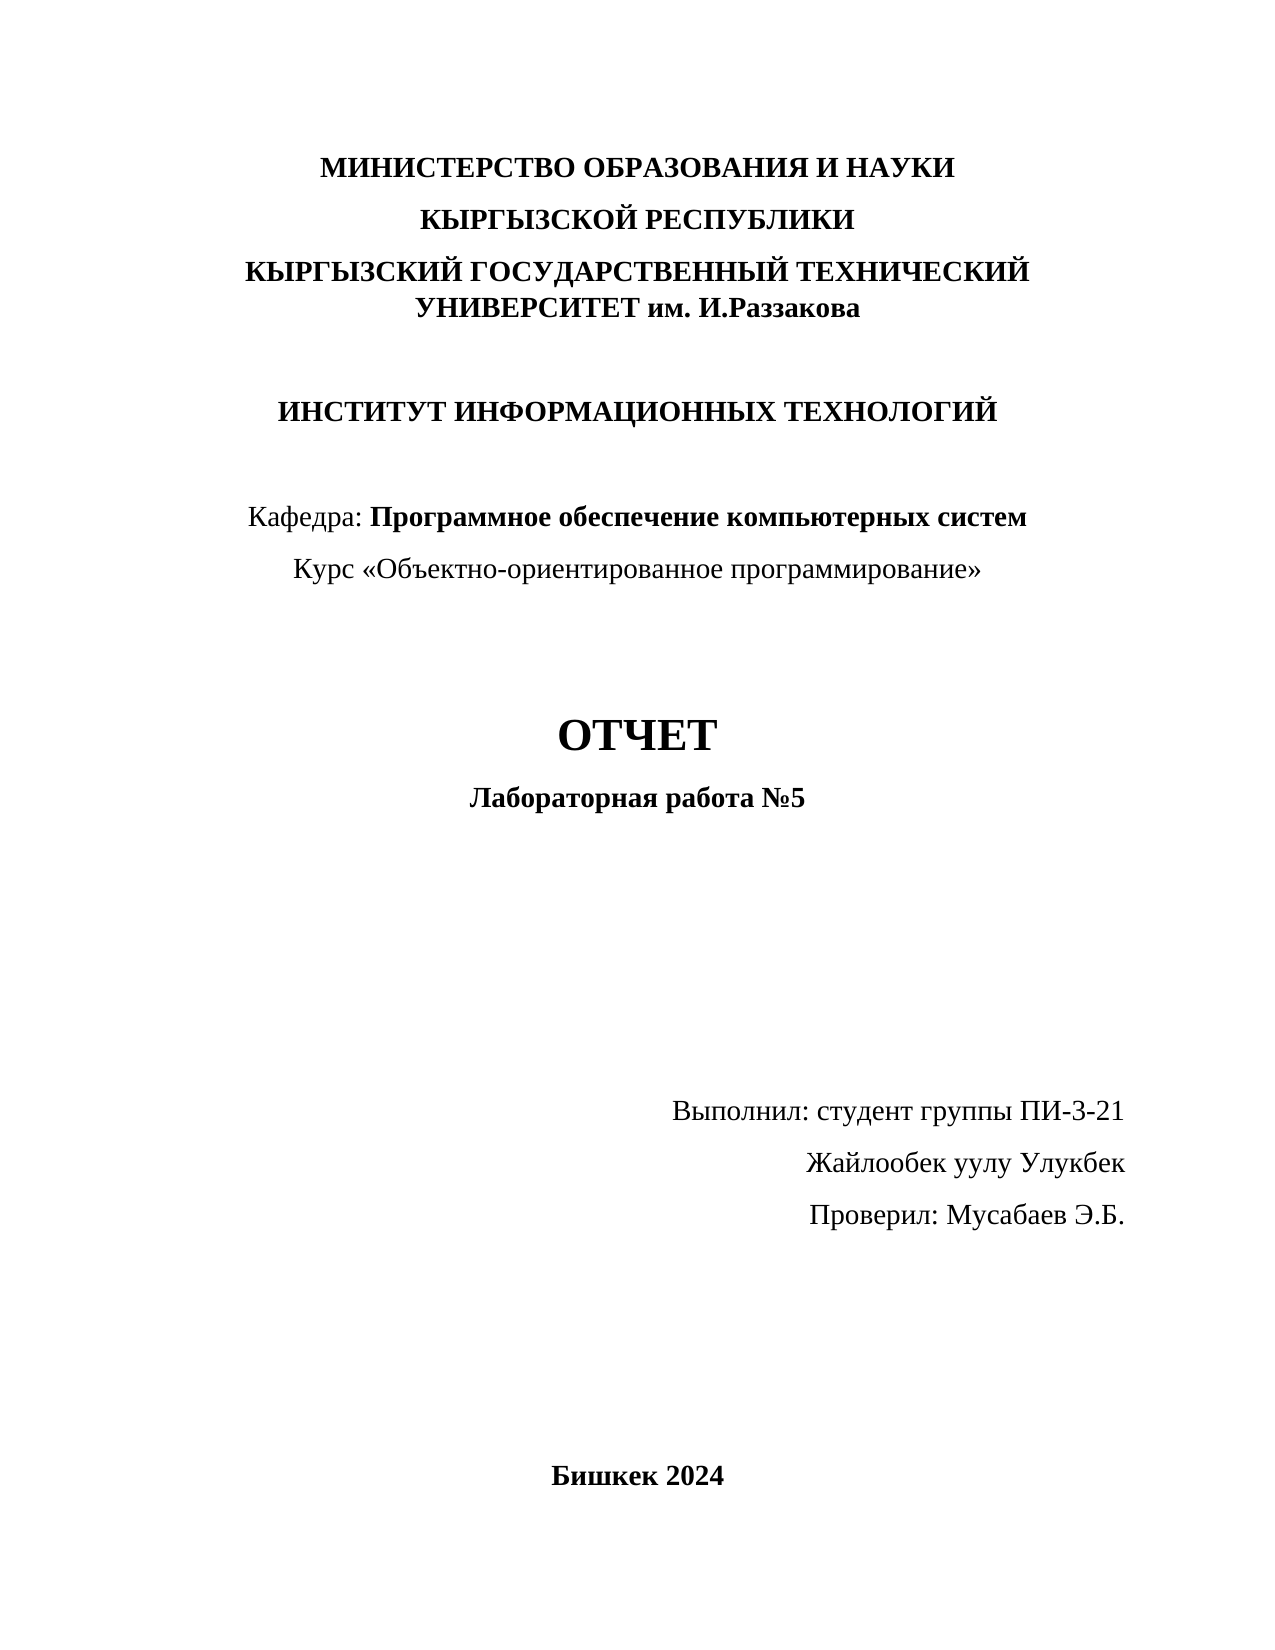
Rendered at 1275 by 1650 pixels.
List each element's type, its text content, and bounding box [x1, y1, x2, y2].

text Выполнил: студент группы ПИ-3-21 [150, 1093, 1125, 1127]
text КЫРГЫЗСКОЙ РЕСПУБЛИКИ [150, 202, 1125, 236]
text Проверил: Мусабаев Э.Б. [150, 1197, 1125, 1231]
text Жайлообек уулу Улукбек [150, 1145, 1125, 1179]
text ОТЧЕТ [150, 707, 1125, 760]
text Лабораторная работа №5 [150, 780, 1125, 813]
text ИНСТИТУТ ИНФОРМАЦИОННЫХ ТЕХНОЛОГИЙ [150, 394, 1125, 428]
text Бишкек 2024 [150, 1458, 1125, 1492]
text КЫРГЫЗСКИЙ ГОСУДАРСТВЕННЫЙ ТЕХНИЧЕСКИЙ УНИВЕРСИТЕТ им. И.Раззакова [150, 254, 1125, 323]
text Курс «Объектно-ориентированное программирование» [150, 551, 1125, 584]
text МИНИСТЕРСТВО ОБРАЗОВАНИЯ И НАУКИ [150, 150, 1125, 183]
text Кафедра: Программное обеспечение компьютерных систем [150, 499, 1125, 532]
